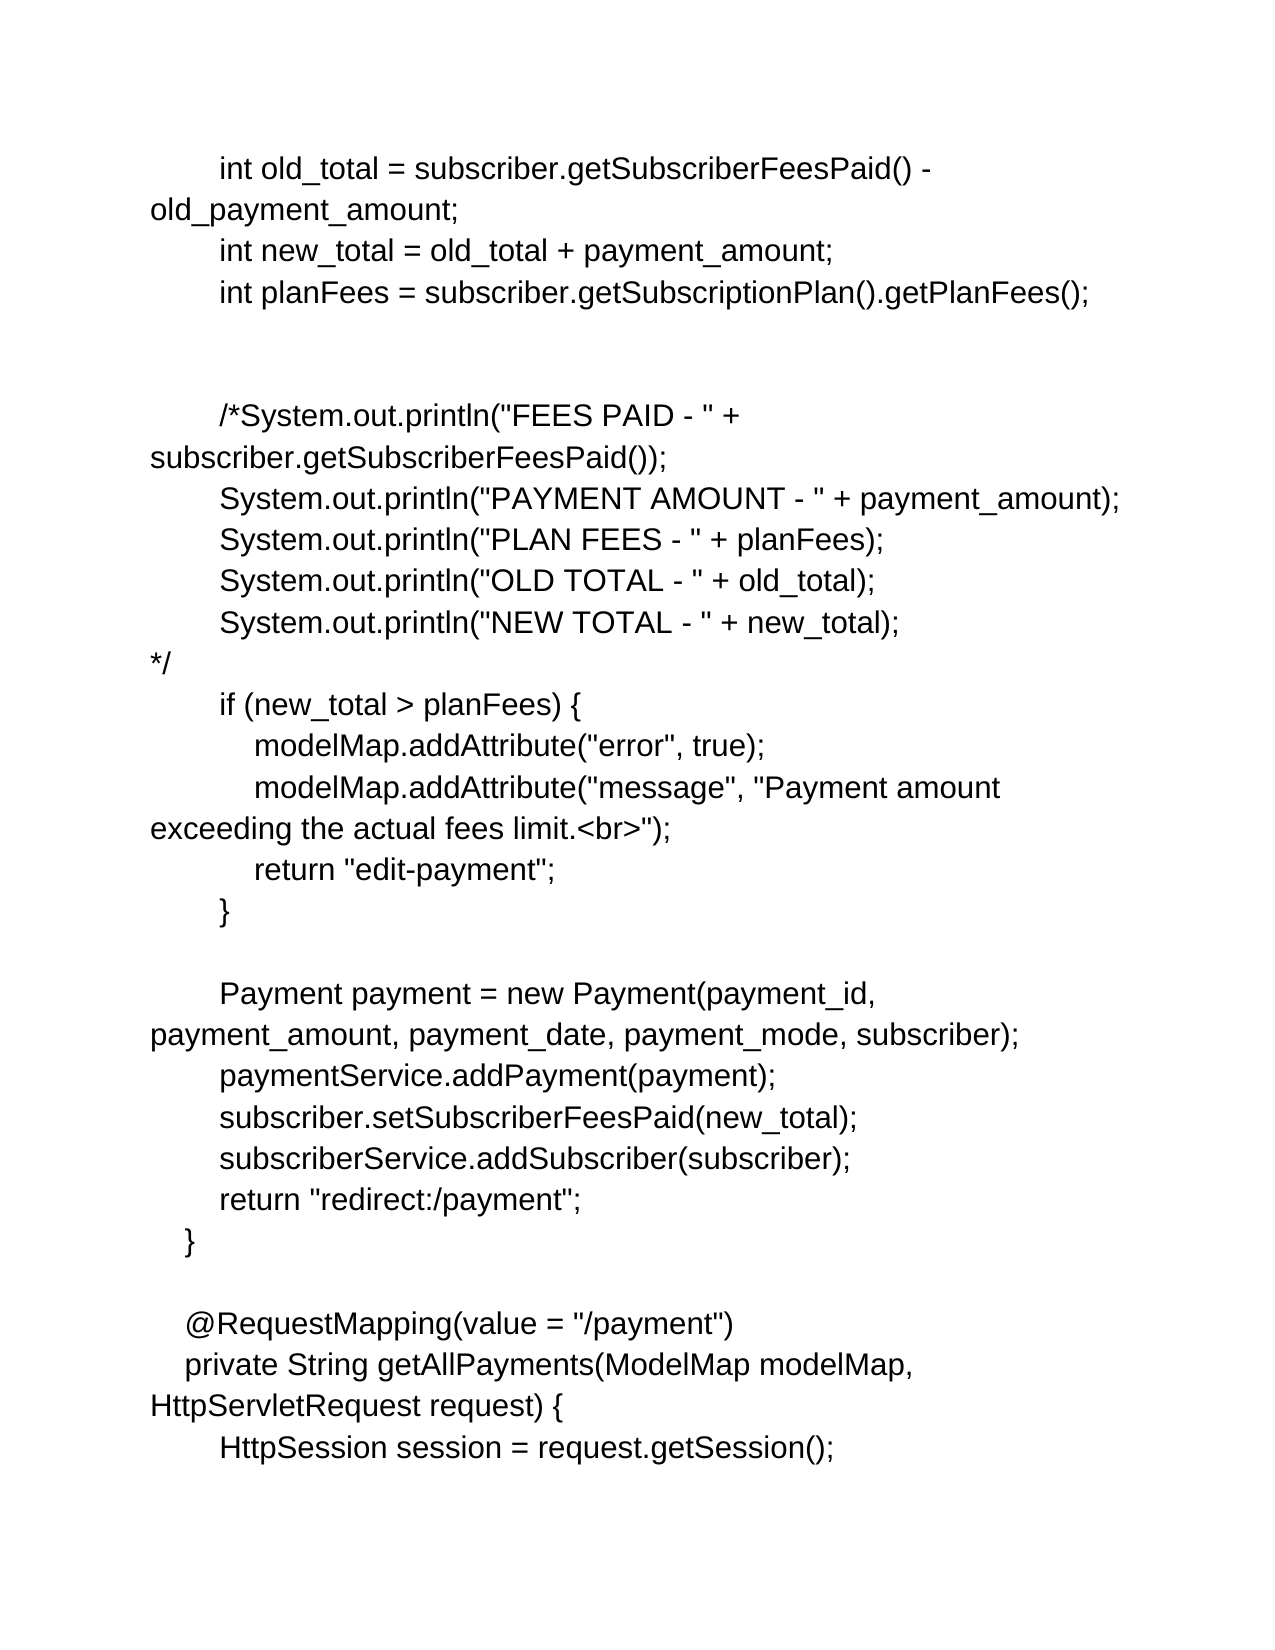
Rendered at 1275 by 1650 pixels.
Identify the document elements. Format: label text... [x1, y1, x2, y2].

text } [150, 892, 1125, 928]
text modelMap.addAttribute("message", "Payment amount exceeding the actual fees limit.<br>"); [150, 769, 1125, 846]
text if (new_total > planFees) { [150, 686, 1125, 722]
text return "redirect:/payment"; [150, 1181, 1125, 1217]
text return "edit-payment"; [150, 851, 1125, 887]
text modelMap.addAttribute("error", true); [150, 727, 1125, 763]
text System.out.println("PAYMENT AMOUNT - " + payment_amount); [150, 480, 1125, 516]
text HttpSession session = request.getSession(); [150, 1429, 1125, 1465]
text /*System.out.println("FEES PAID - " + subscriber.getSubscriberFeesPaid()); [150, 397, 1125, 475]
text } [150, 1222, 1125, 1258]
text System.out.println("OLD TOTAL - " + old_total); [150, 562, 1125, 598]
text int new_total = old_total + payment_amount; [150, 232, 1125, 268]
text */ [150, 645, 1125, 681]
text System.out.println("NEW TOTAL - " + new_total); [150, 604, 1125, 640]
text subscriber.setSubscriberFeesPaid(new_total); [150, 1099, 1125, 1135]
text System.out.println("PLAN FEES - " + planFees); [150, 521, 1125, 557]
text @RequestMapping(value = "/payment") [150, 1305, 1125, 1341]
text paymentService.addPayment(payment); [150, 1057, 1125, 1093]
text subscriberService.addSubscriber(subscriber); [150, 1140, 1125, 1176]
text private String getAllPayments(ModelMap modelMap, HttpServletRequest request) { [150, 1346, 1125, 1423]
text int old_total = subscriber.getSubscriberFeesPaid() - old_payment_amount; [150, 150, 1125, 227]
text Payment payment = new Payment(payment_id, payment_amount, payment_date, payment_mode, subscriber); [150, 975, 1125, 1052]
text int planFees = subscriber.getSubscriptionPlan().getPlanFees(); [150, 274, 1125, 310]
